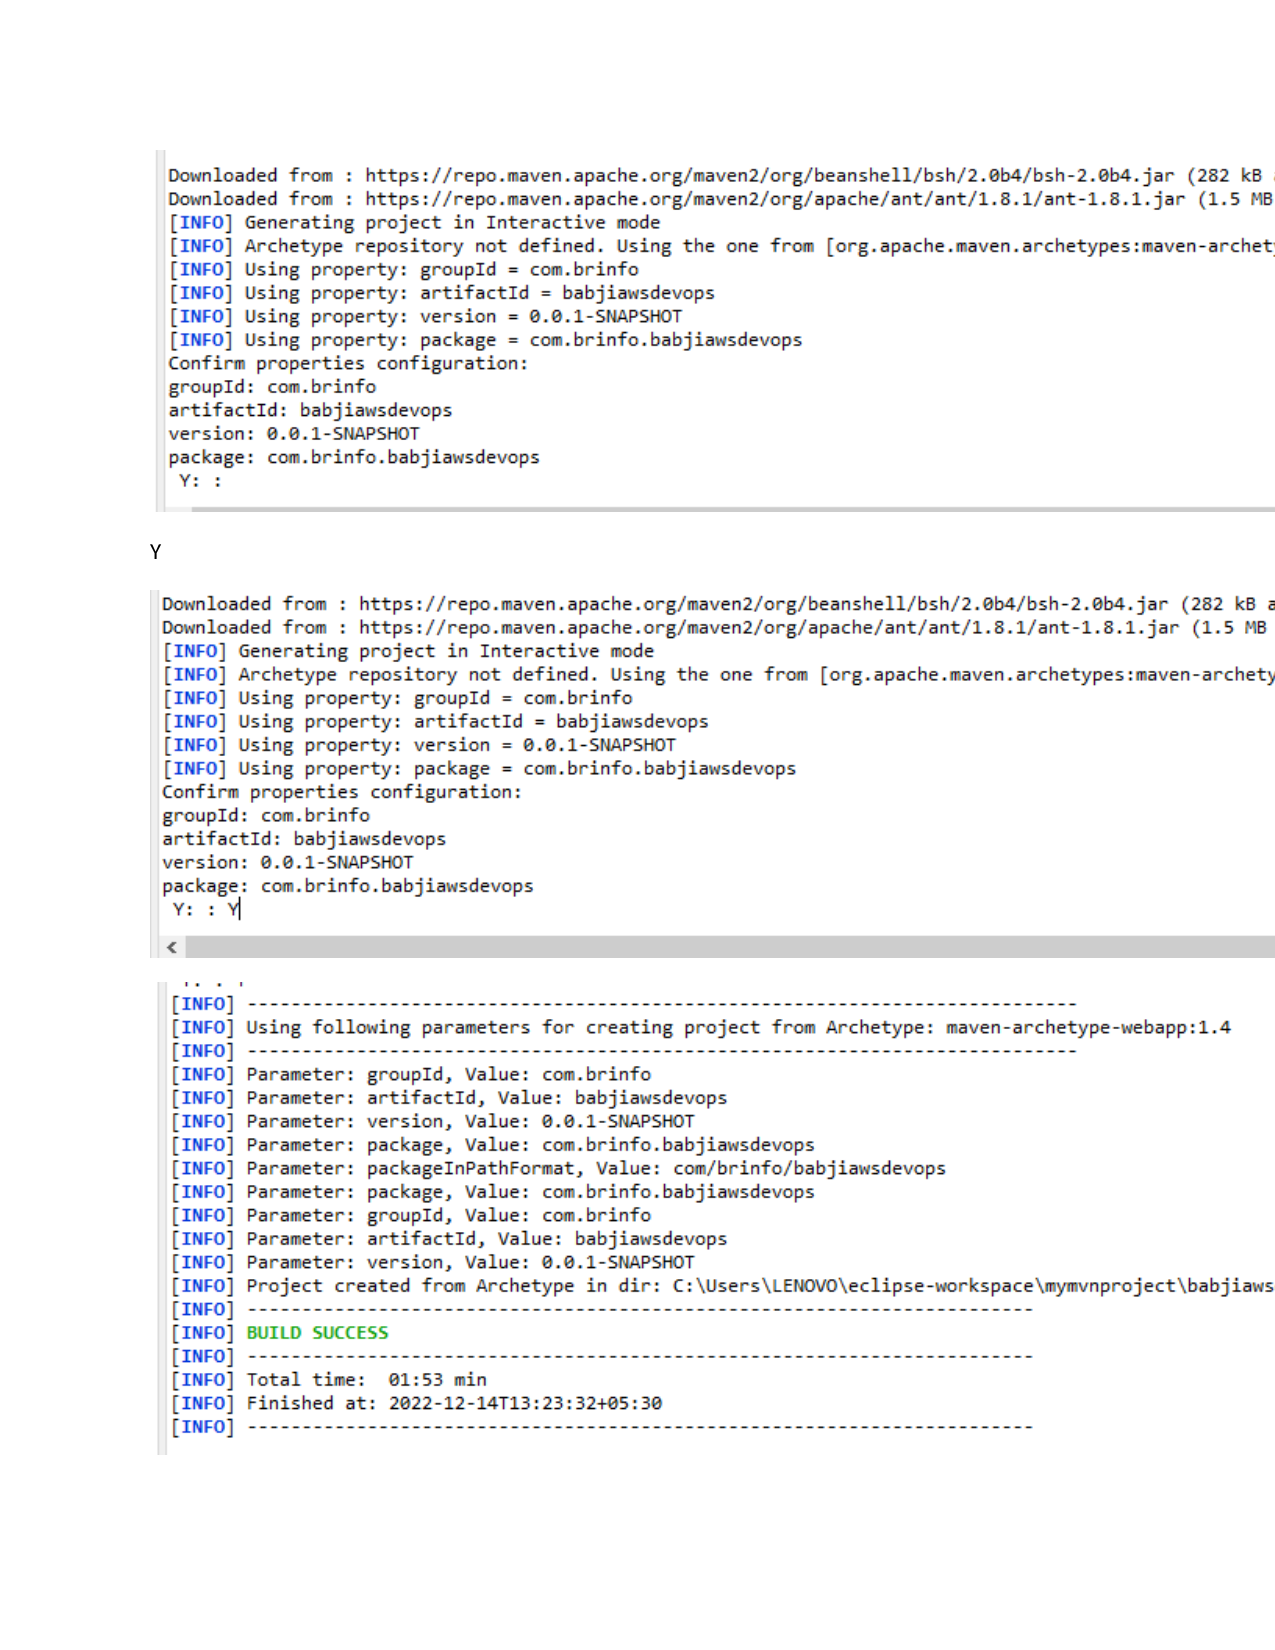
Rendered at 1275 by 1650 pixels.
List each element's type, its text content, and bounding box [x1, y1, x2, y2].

picture [150, 150, 1275, 512]
picture [150, 590, 1275, 958]
picture [150, 982, 1275, 1455]
text Y [150, 537, 1125, 565]
